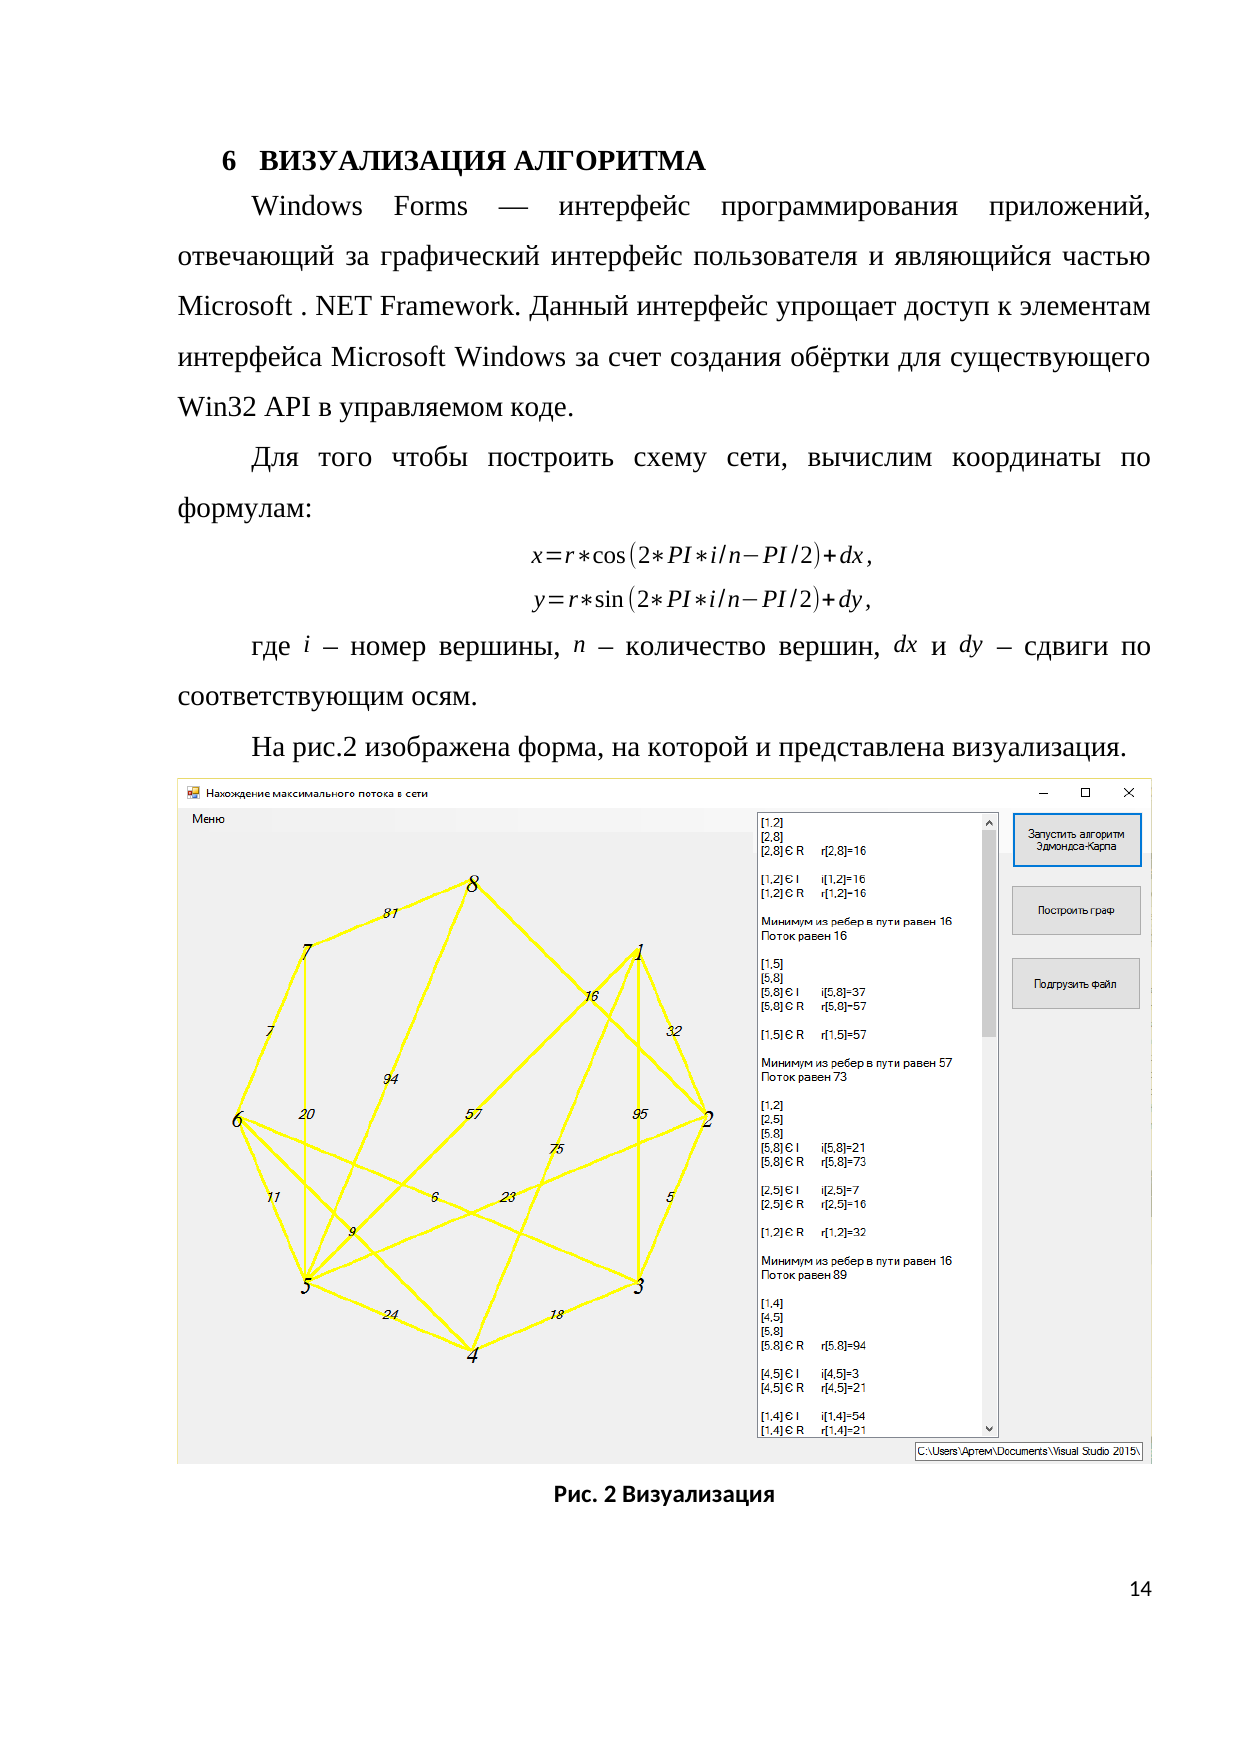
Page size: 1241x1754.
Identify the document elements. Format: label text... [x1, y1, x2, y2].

subtitle Визуализация алгоритма [222, 143, 1152, 177]
text Windows Forms — интерфейс программирования приложений, отвечающий за графический интерфейс пользователя и являющийся частью Microsoft . NET Framework. Данный интерфейс упрощает доступ к элементам интерфейса Microsoft Windows за счет создания обёртки для существующего Win32 API в управляемом коде. [177, 188, 1152, 423]
text Для того чтобы построить схему сети, вычислим координаты по формулам: [177, 439, 1152, 523]
text где – номер вершины, – количество вершин, и – сдвиги по соответствующим осям. [177, 628, 1152, 712]
text На рис.2 изображена форма, на которой и представлена визуализация. [177, 729, 1152, 762]
picture [177, 778, 1152, 1464]
text Рис. 2 Визуализация [177, 1478, 1152, 1508]
